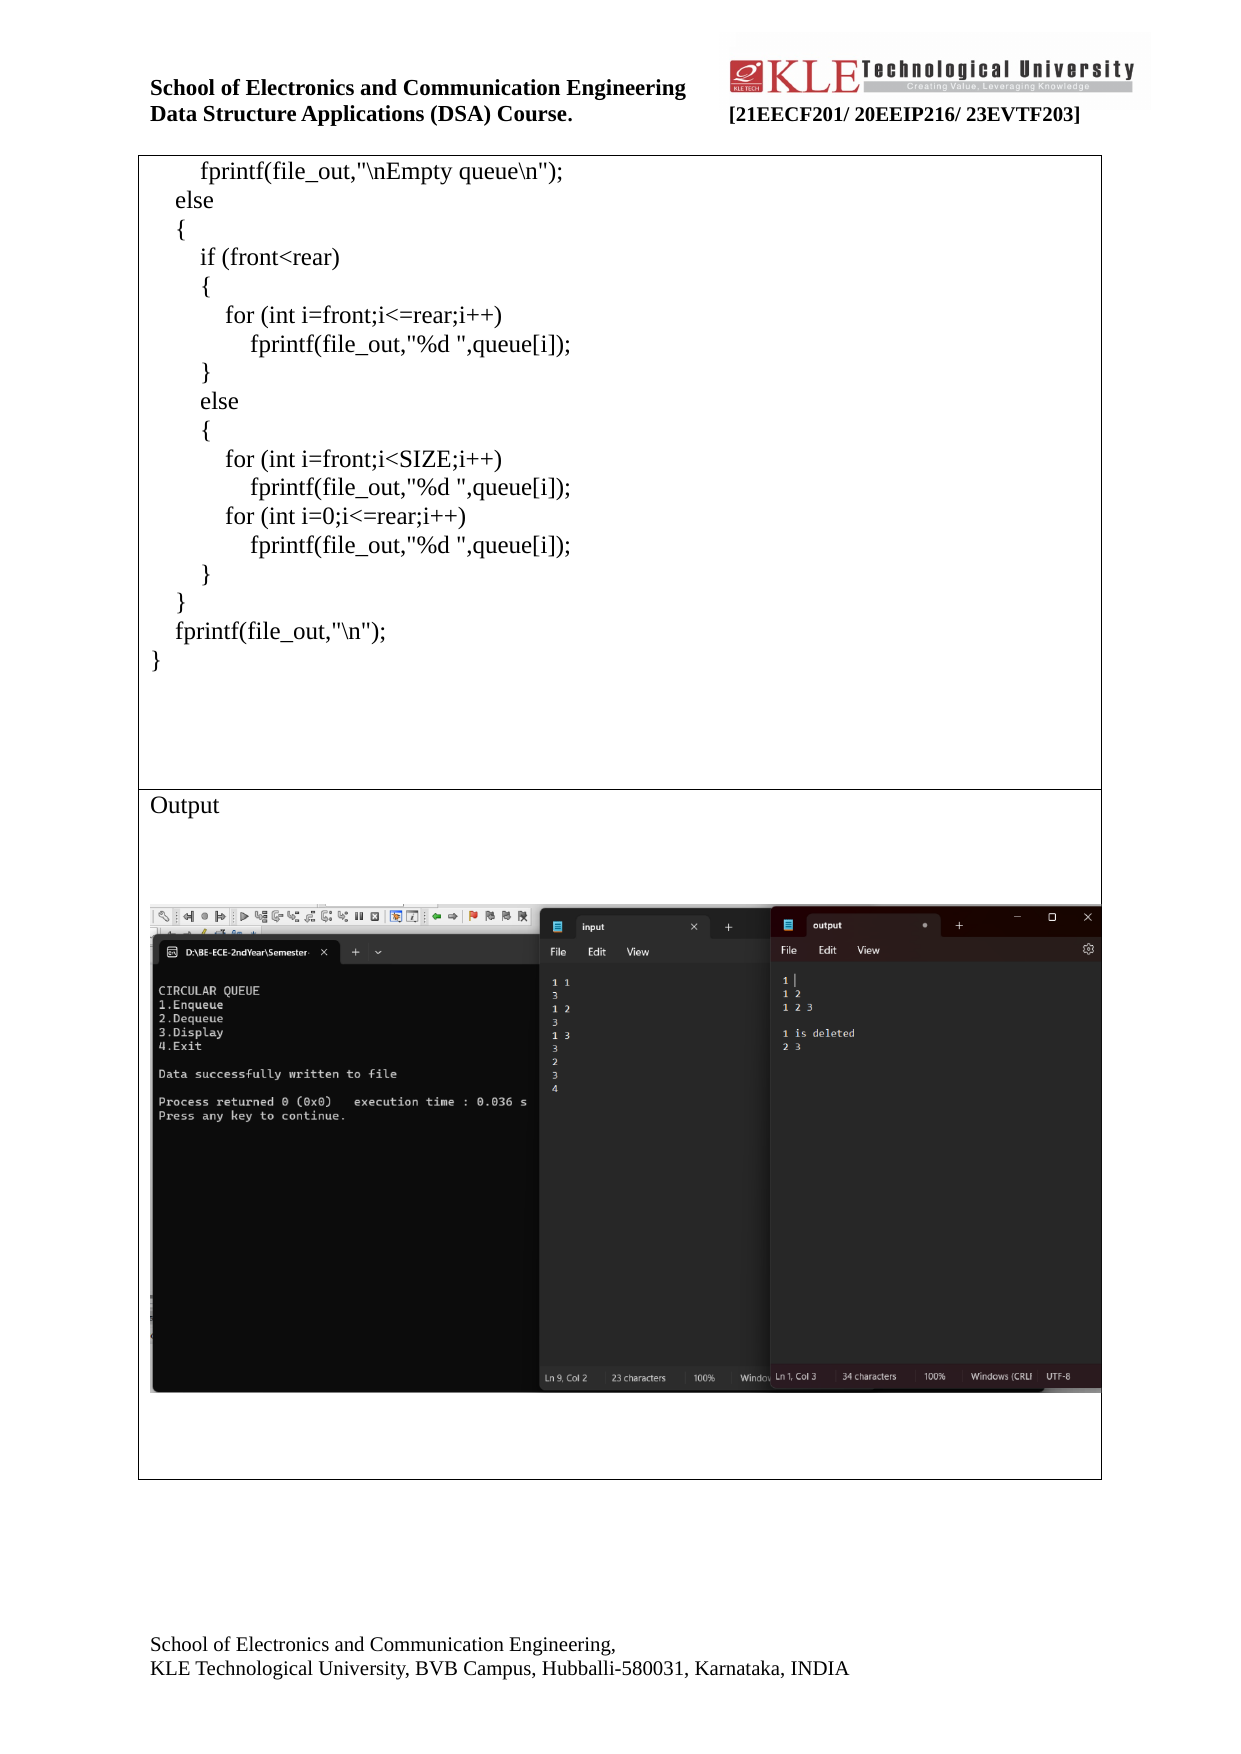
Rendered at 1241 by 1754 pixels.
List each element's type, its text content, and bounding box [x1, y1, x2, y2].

picture [719, 32, 1151, 110]
picture [150, 904, 1102, 1393]
table_cell Output [139, 790, 1101, 1479]
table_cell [139, 156, 1101, 789]
